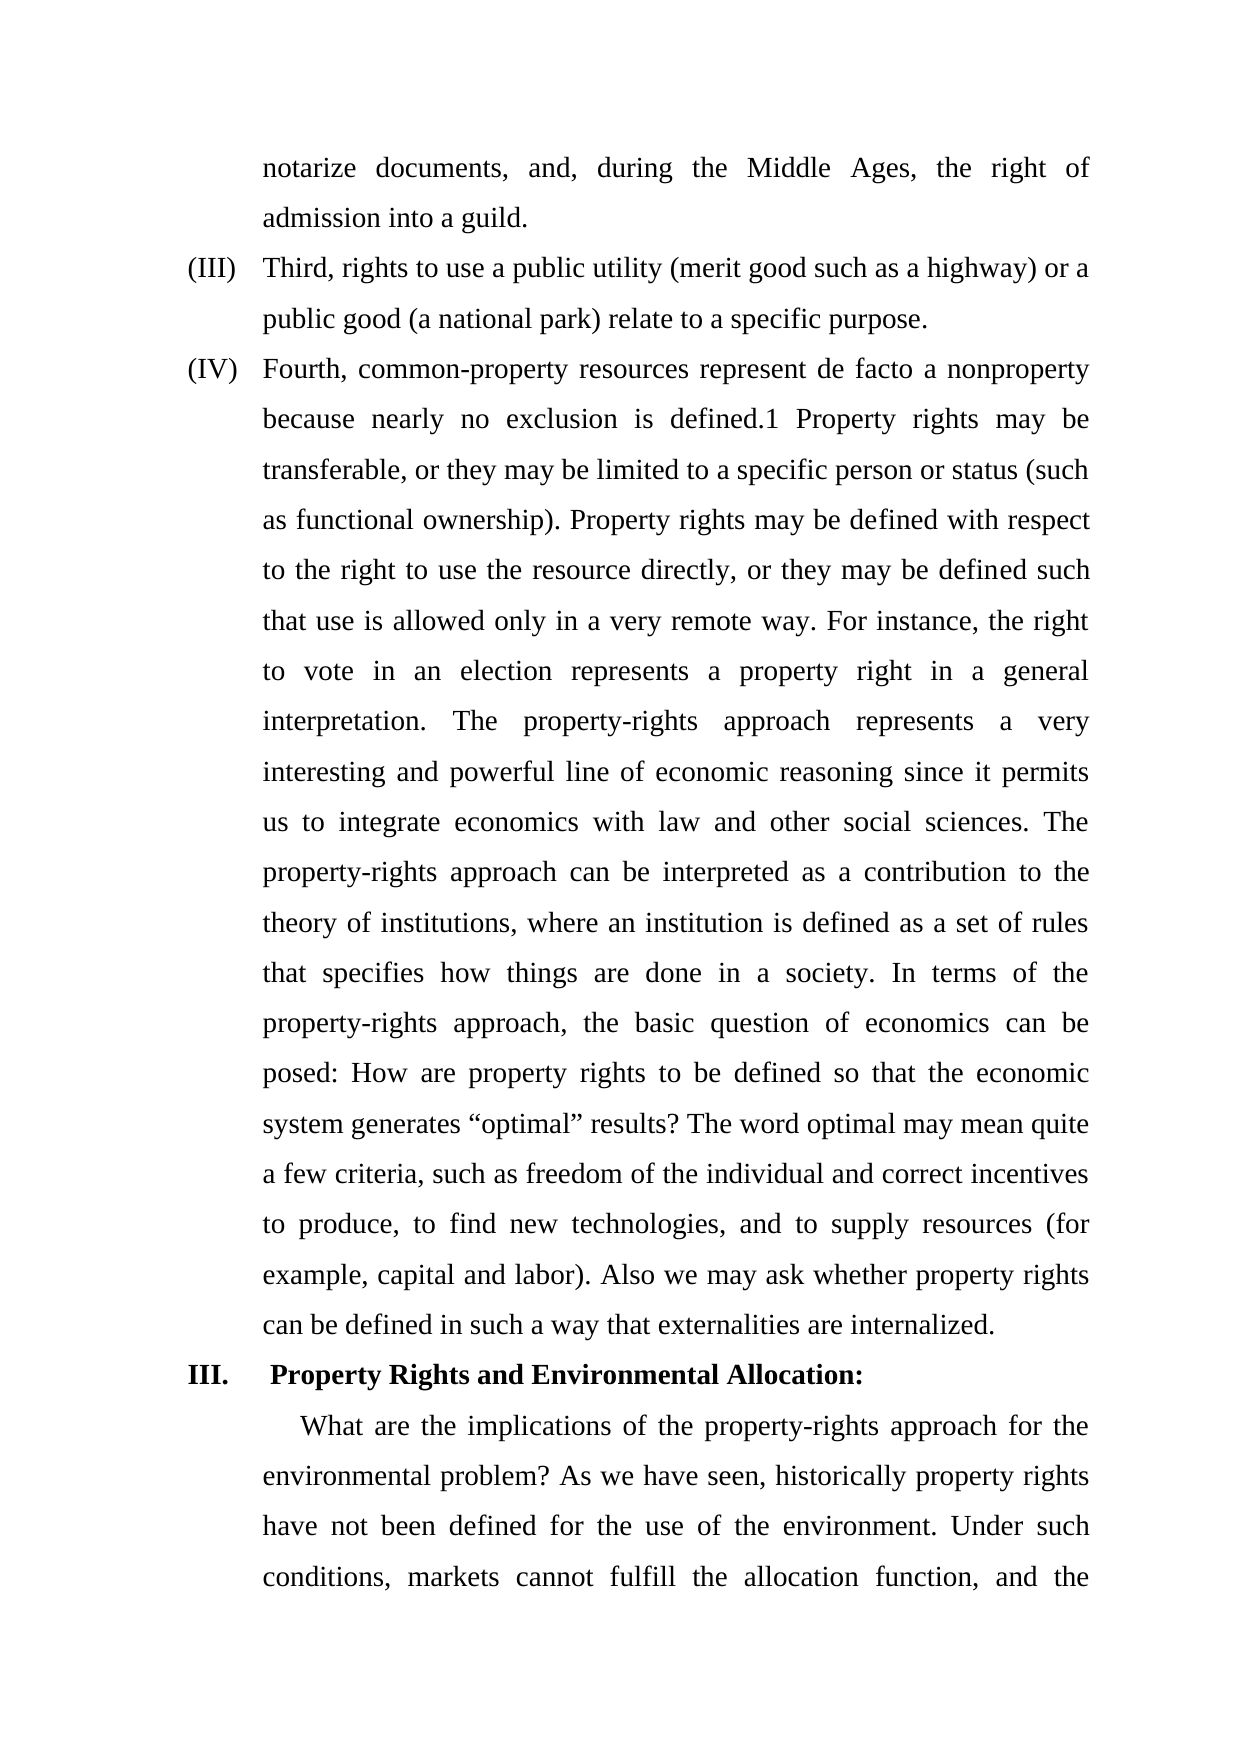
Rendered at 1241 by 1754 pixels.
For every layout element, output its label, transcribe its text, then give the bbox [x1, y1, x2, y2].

list Third, rights to use a public utility (merit good such as a highway) or a public good (a national park) relate to a specific purpose. [187, 251, 1090, 334]
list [187, 150, 1090, 234]
list Fourth, common-property resources represent de facto a nonproperty because nearly no exclusion is defined.1 Property rights may be transferable, or they may be limited to a specific person or status (such as functional ownership). Property rights may be defined with respect to the right to use the resource directly, or they may be defined such that use is allowed only in a very remote way. For instance, the right to vote in an election represents a property right in a general interpretation. The property-rights approach represents a very interesting and powerful line of economic reasoning since it permits us to integrate economics with law and other social sciences. The property-rights approach can be interpreted as a contribution to the theory of institutions, where an institution is defined as a set of rules that specifies how things are done in a society. In terms of the property-rights approach, the basic question of economics can be posed: How are property rights to be defined so that the economic system generates “optimal” results? The word optimal may mean quite a few criteria, such as freedom of the individual and correct incentives to produce, to find new technologies, and to supply resources (for example, capital and labor). Also we may ask whether property rights can be defined in such a way that externalities are internalized. [187, 351, 1090, 1341]
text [262, 1408, 1090, 1592]
list Property Rights and Environmental Allocation: [187, 1357, 1090, 1391]
